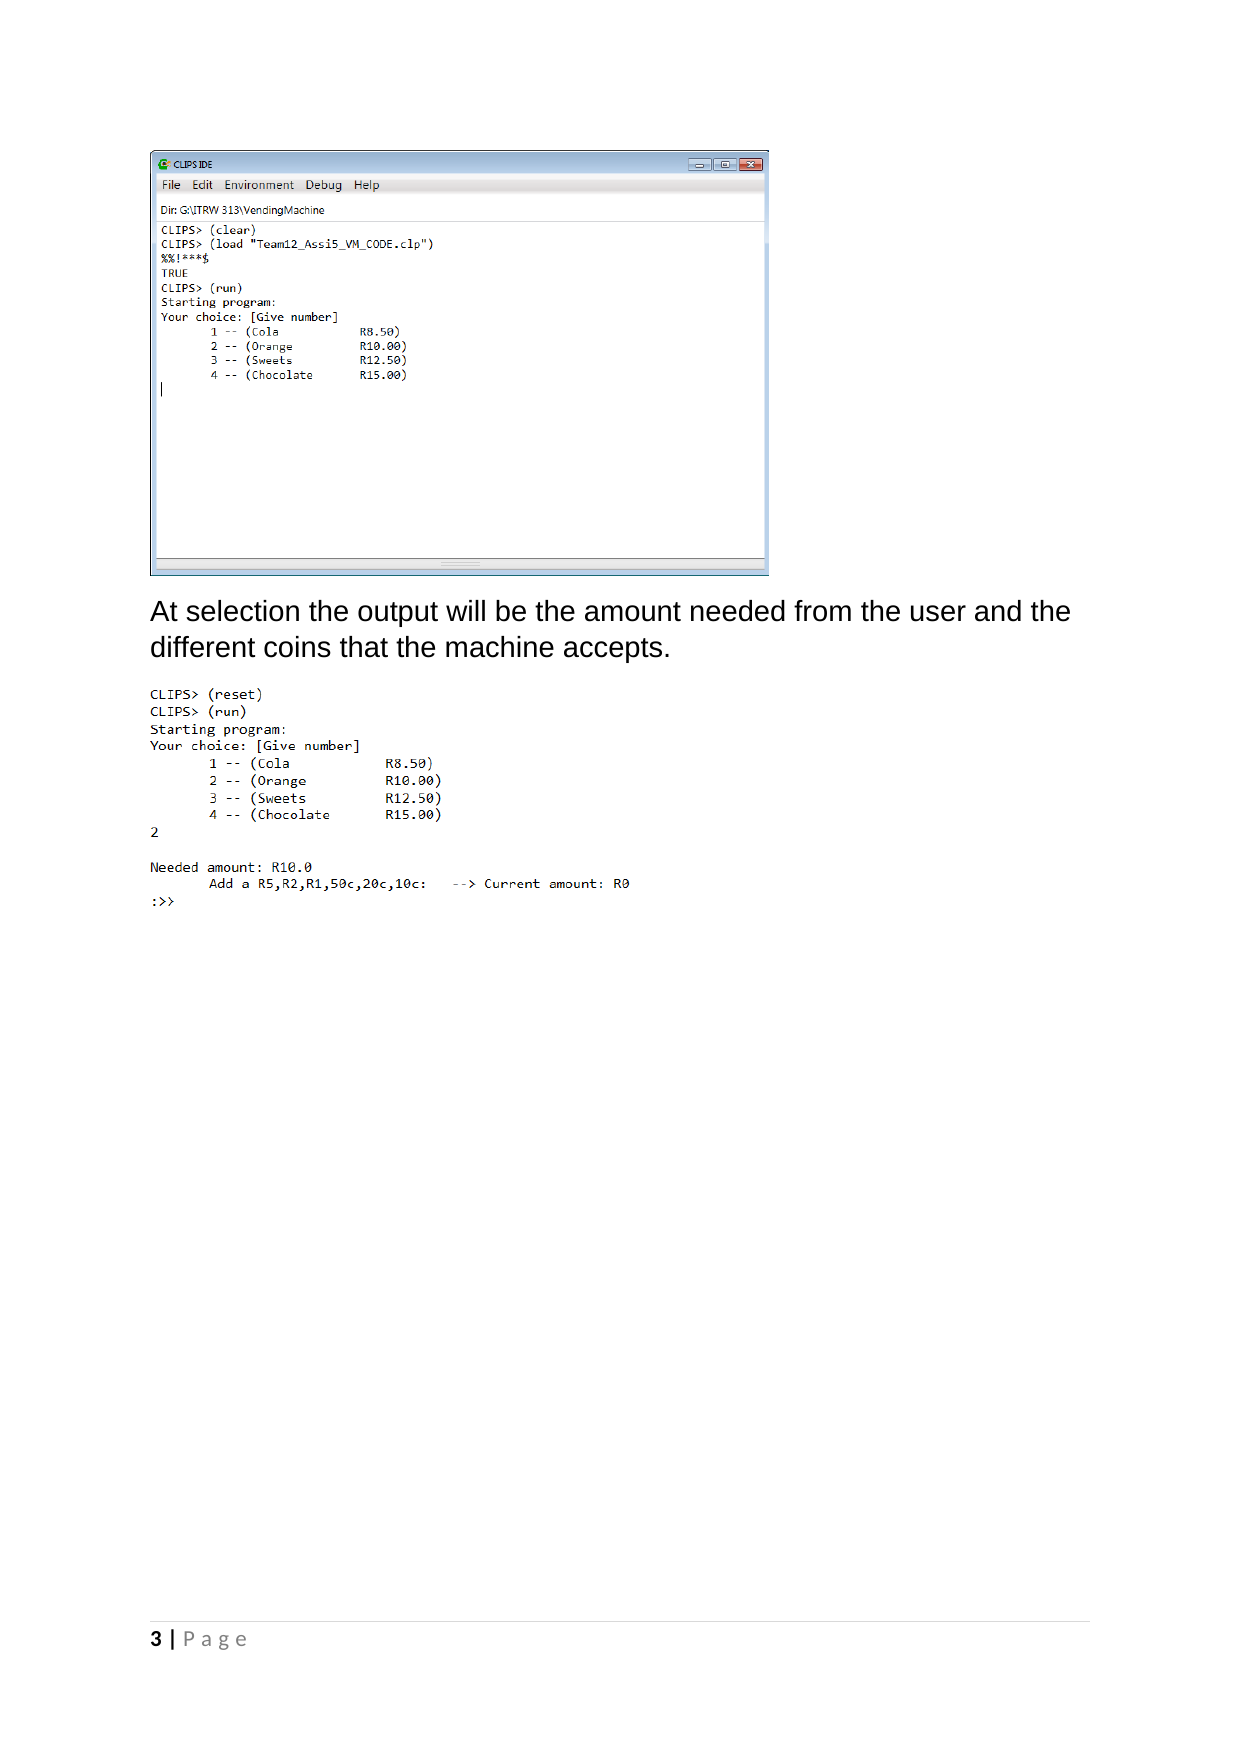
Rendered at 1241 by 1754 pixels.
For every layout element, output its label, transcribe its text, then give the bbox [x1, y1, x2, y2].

text At selection the output will be the amount needed from the user and the different coins that the machine accepts. [150, 594, 1090, 664]
picture [150, 683, 846, 912]
picture [150, 150, 769, 576]
